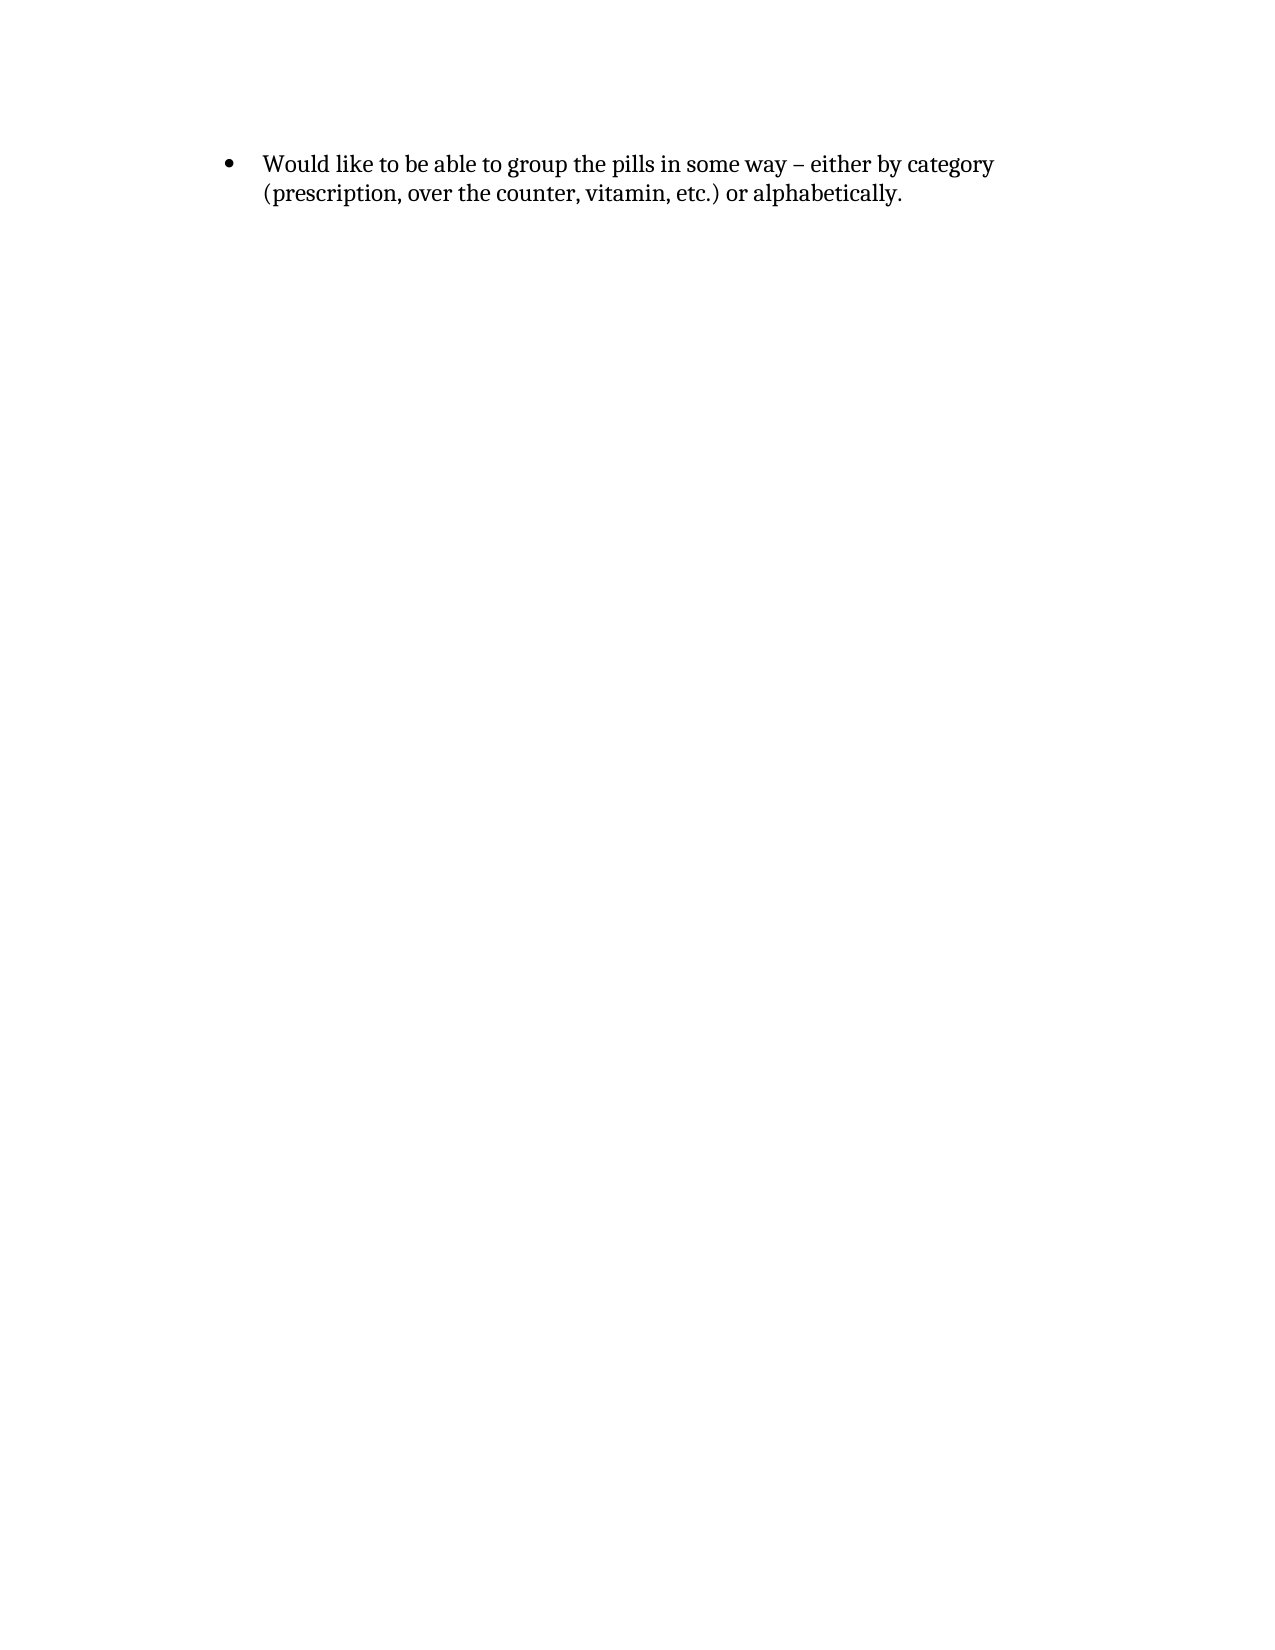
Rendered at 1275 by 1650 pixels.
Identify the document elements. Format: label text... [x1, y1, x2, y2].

list Would like to be able to group the pills in some way – either by category (prescription, over the counter, vitamin, etc.) or alphabetically. [225, 150, 1087, 236]
